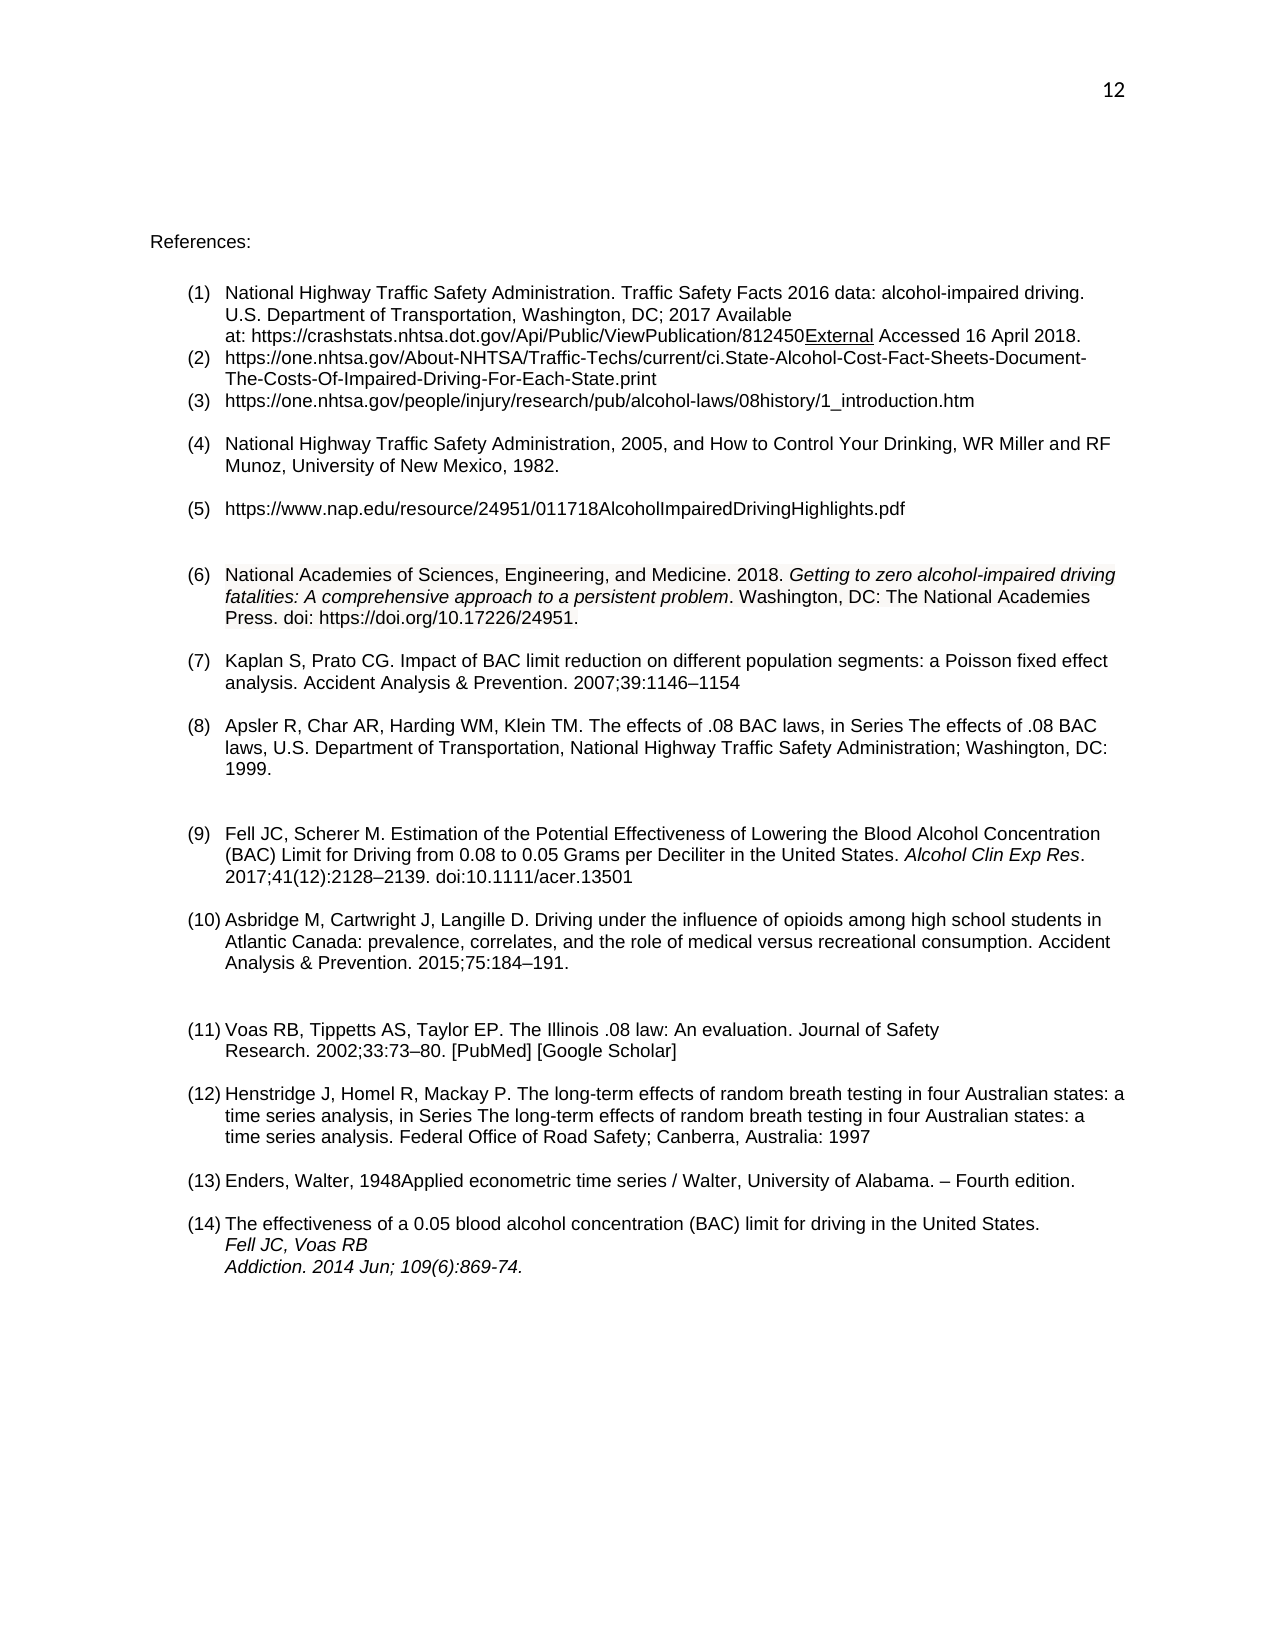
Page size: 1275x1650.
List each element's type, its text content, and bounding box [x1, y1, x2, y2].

list National Highway Traffic Safety Administration, 2005, and How to Control Your Drinking, WR Miller and RF Munoz, University of New Mexico, 1982. [187, 433, 1125, 476]
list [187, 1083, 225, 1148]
list Voas RB, Tippetts AS, Taylor EP. The Illinois .08 law: An evaluation. Journal of Safety Research. 2002;33:73–80. [PubMed] [Google Scholar] [187, 1018, 1125, 1062]
list National Highway Traffic Safety Administration. Traffic Safety Facts 2016 data: alcohol-impaired driving. U.S. Department of Transportation, Washington, DC; 2017 Available at: https://crashstats.nhtsa.dot.gov/Api/Public/ViewPublication/812450External Accessed 16 April 2018. [187, 282, 1125, 347]
list The effectiveness of a 0.05 blood alcohol concentration (BAC) limit for driving in the United States. [187, 1212, 1125, 1234]
list Fell JC, Voas RB [225, 1234, 1125, 1256]
list https://www.nap.edu/resource/24951/011718AlcoholImpairedDrivingHighlights.pdf [187, 498, 1125, 519]
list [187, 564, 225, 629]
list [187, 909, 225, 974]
text References: [150, 231, 1125, 253]
list Apsler R, Char AR, Harding WM, Klein TM. The effects of .08 BAC laws, in Series The effects of .08 BAC laws, U.S. Department of Transportation, National Highway Traffic Safety Administration; Washington, DC: 1999. [272, 715, 1125, 779]
list Asbridge M, Cartwright J, Langille D. Driving under the influence of opioids among high school students in Atlantic Canada: prevalence, correlates, and the role of medical versus recreational consumption. Accident Analysis & Prevention. 2015;75:184–191. [569, 909, 1125, 974]
list Enders, Walter, 1948Applied econometric time series / Walter, University of Alabama. – Fourth edition. [187, 1169, 1125, 1191]
list Kaplan S, Prato CG. Impact of BAC limit reduction on different population segments: a Poisson fixed effect analysis. Accident Analysis & Prevention. 2007;39:1146–1154 [740, 650, 1125, 693]
list https://one.nhtsa.gov/About-NHTSA/Traffic-Techs/current/ci.State-Alcohol-Cost-Fact-Sheets-Document-The-Costs-Of-Impaired-Driving-For-Each-State.print [187, 347, 1125, 390]
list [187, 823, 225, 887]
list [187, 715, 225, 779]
list National Academies of Sciences, Engineering, and Medicine. 2018. Getting to zero alcohol-impaired driving fatalities: A comprehensive approach to a persistent problem. Washington, DC: The National Academies Press. doi: https://doi.org/10.17226/24951. [578, 564, 1125, 629]
list https://one.nhtsa.gov/people/injury/research/pub/alcohol-laws/08history/1_introduction.htm [187, 390, 1125, 411]
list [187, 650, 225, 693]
list Fell JC, Scherer M. Estimation of the Potential Effectiveness of Lowering the Blood Alcohol Concentration (BAC) Limit for Driving from 0.08 to 0.05 Grams per Deciliter in the United States. Alcohol Clin Exp Res. 2017;41(12):2128–2139. doi:10.1111/acer.13501 [633, 823, 1125, 887]
list Addiction. 2014 Jun; 109(6):869-74. [225, 1256, 1125, 1277]
